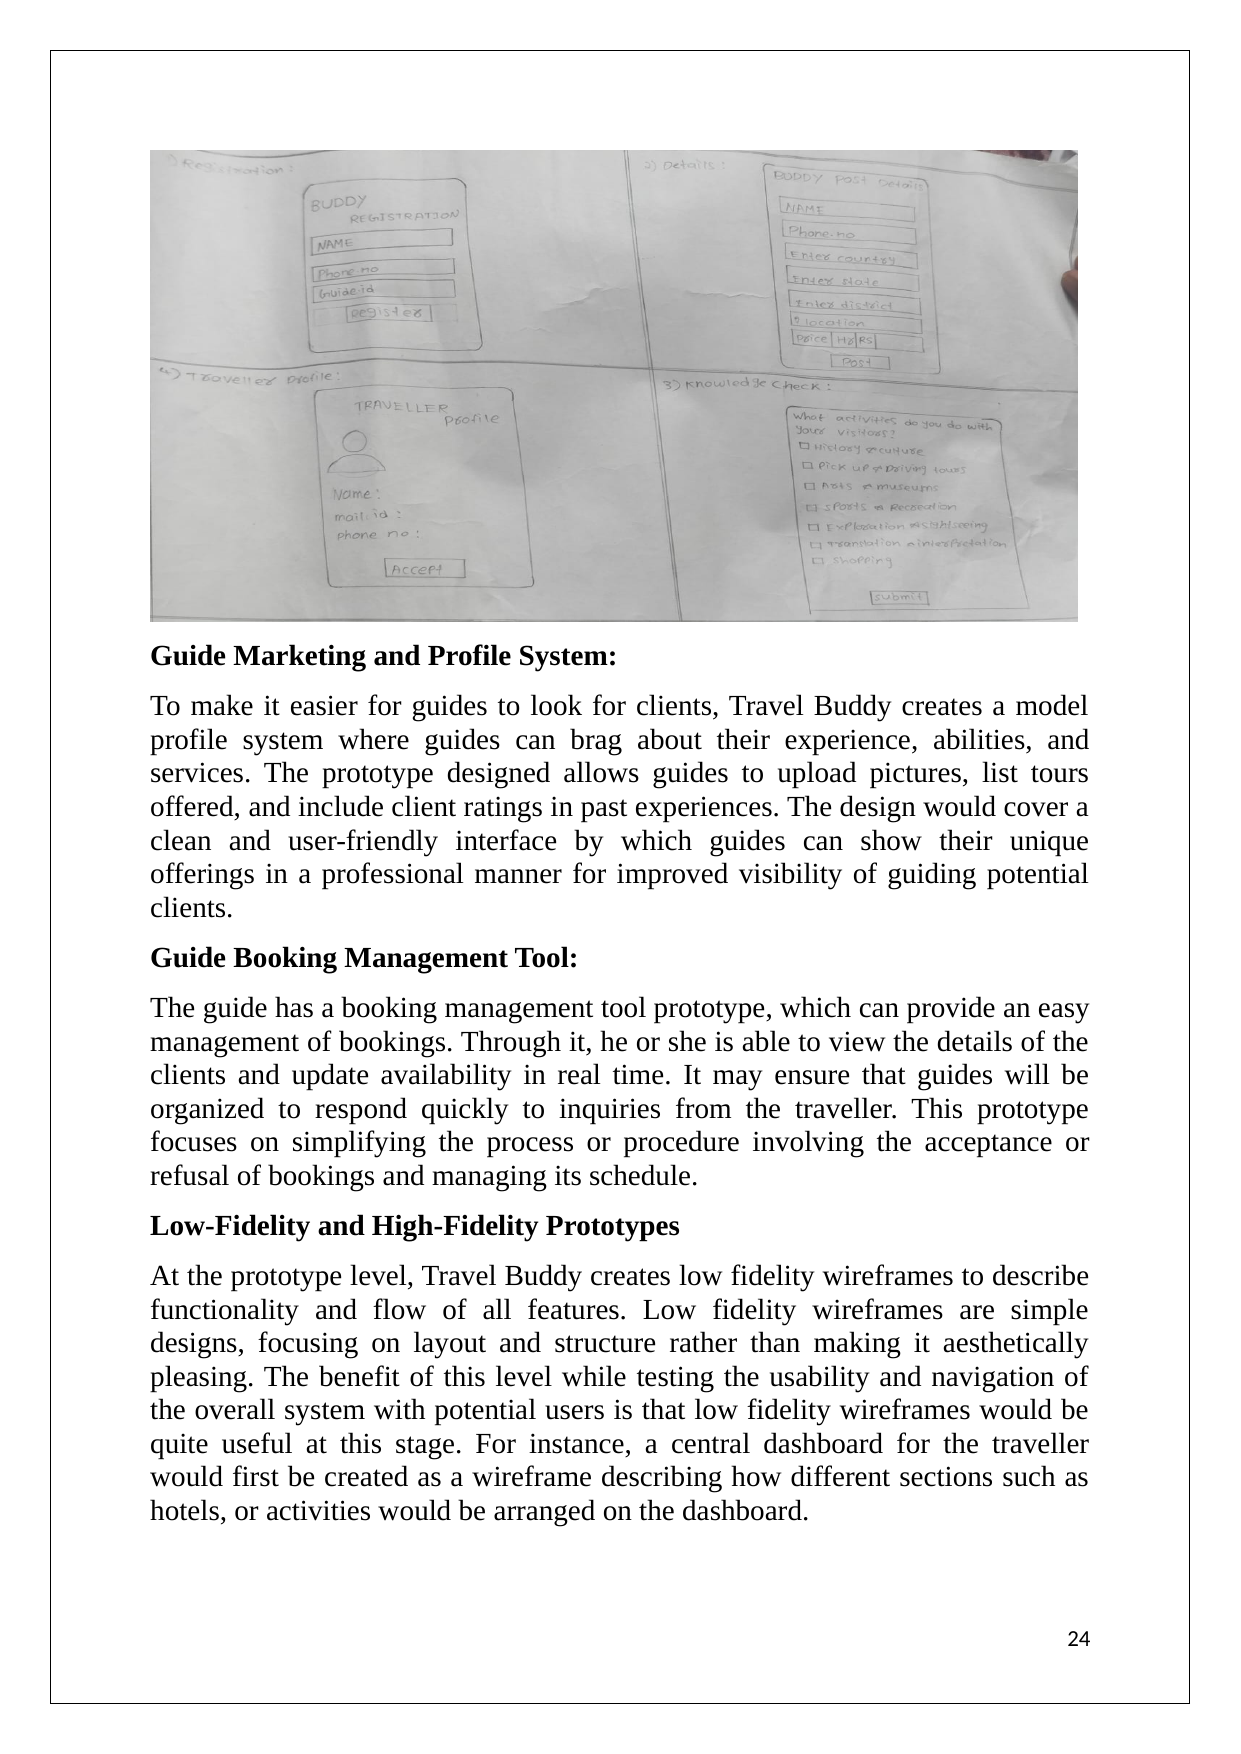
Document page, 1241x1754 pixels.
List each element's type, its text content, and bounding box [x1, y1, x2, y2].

text At the prototype level, Travel Buddy creates low fidelity wireframes to describe functionality and flow of all features. Low fidelity wireframes are simple designs, focusing on layout and structure rather than making it aesthetically pleasing. The benefit of this level while testing the usability and navigation of the overall system with potential users is that low fidelity wireframes would be quite useful at this stage. For instance, a central dashboard for the traveller would first be created as a wireframe describing how different sections such as hotels, or activities would be arranged on the dashboard. [150, 1258, 1090, 1527]
picture [150, 150, 1078, 622]
text Guide Booking Management Tool: [150, 940, 1090, 973]
text Guide Marketing and Profile System: [150, 638, 1090, 672]
text The guide has a booking management tool prototype, which can provide an easy management of bookings. Through it, he or she is able to view the details of the clients and update availability in real time. It may ensure that guides will be organized to respond quickly to inquiries from the traveller. This prototype focuses on simplifying the process or procedure involving the acceptance or refusal of bookings and managing its schedule. [150, 990, 1090, 1191]
text To make it easier for guides to look for clients, Travel Buddy creates a model profile system where guides can brag about their experience, abilities, and services. The prototype designed allows guides to upload pictures, list tours offered, and include client ratings in past experiences. The design would cover a clean and user-friendly interface by which guides can show their unique offerings in a professional manner for improved visibility of guiding potential clients. [150, 688, 1090, 923]
text Low-Fidelity and High-Fidelity Prototypes [150, 1208, 1090, 1242]
